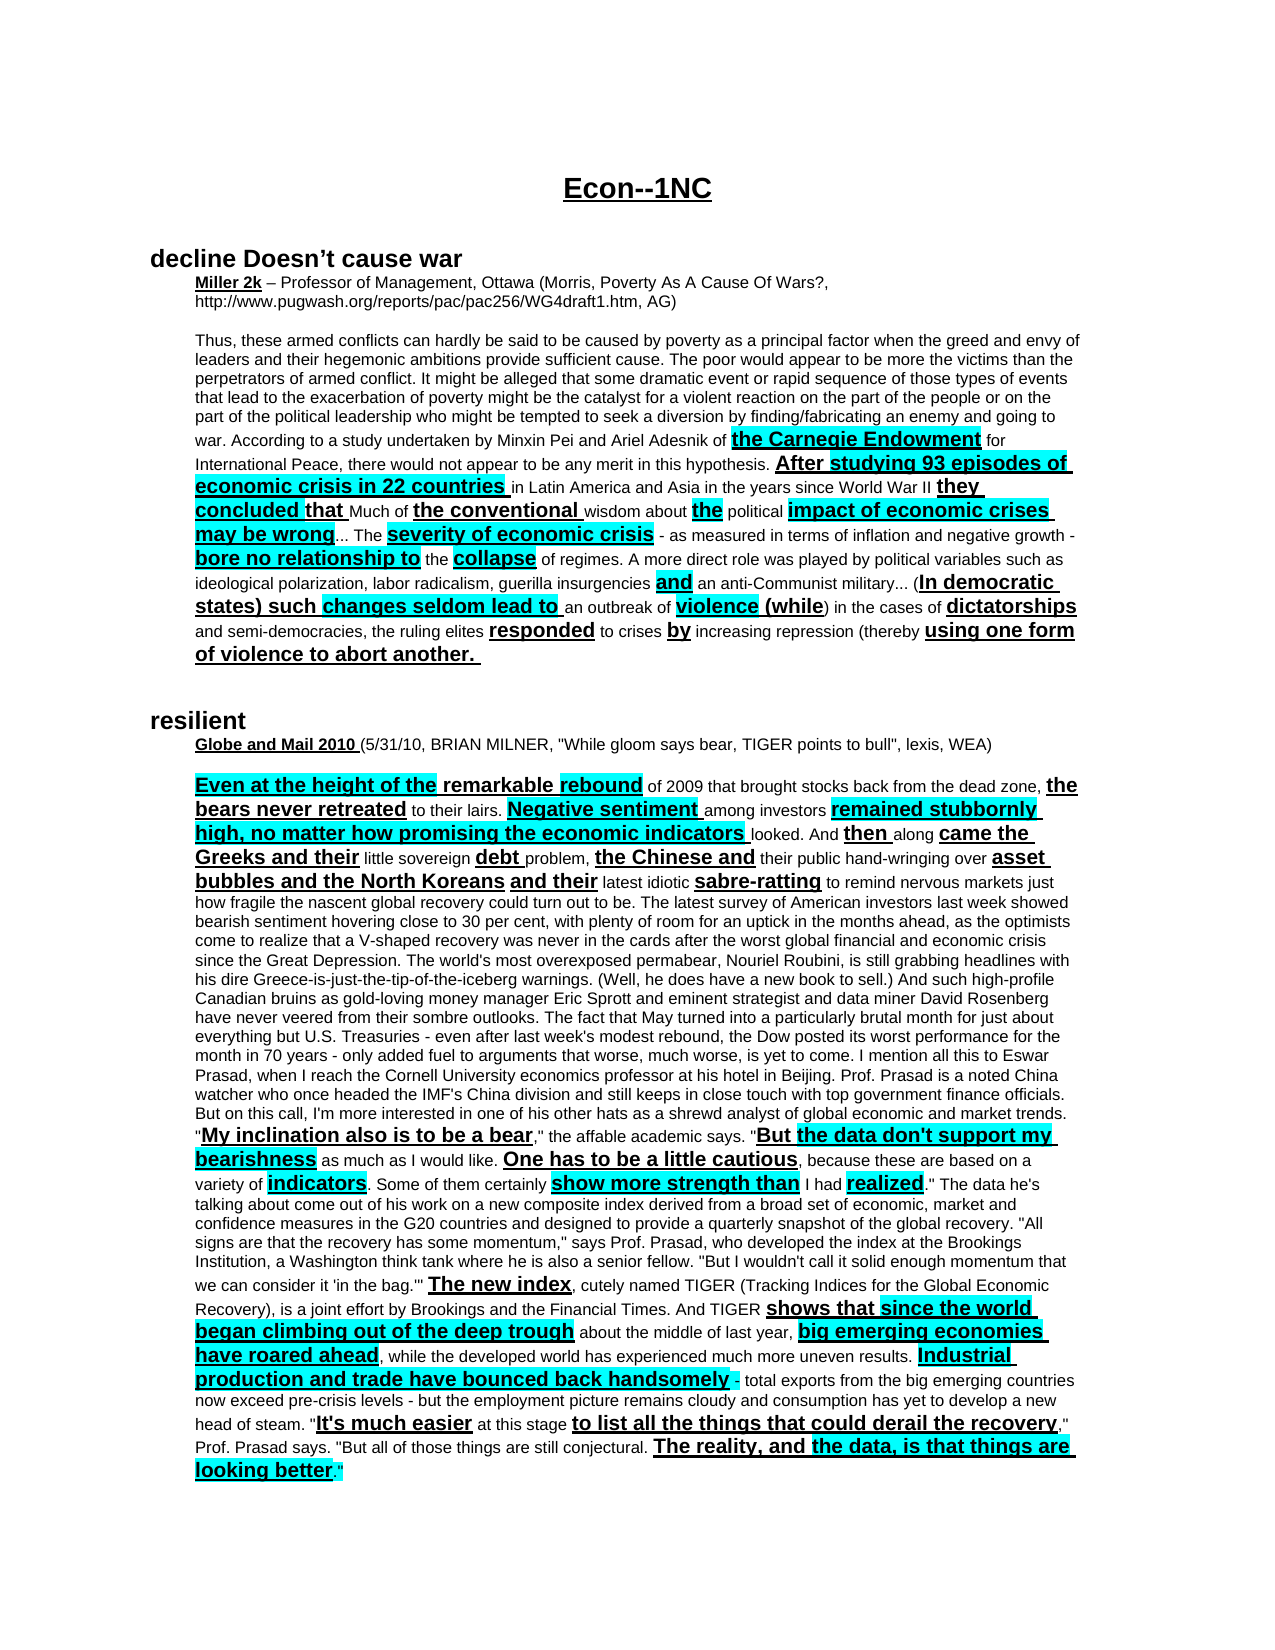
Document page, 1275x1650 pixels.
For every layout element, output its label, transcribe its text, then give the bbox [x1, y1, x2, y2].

subtitle decline Doesn’t cause war [150, 244, 1125, 273]
text Miller 2k – Professor of Management, Ottawa (Morris, Poverty As A Cause Of Wars?, http://www.pugwash.org/reports/pac/pac256/WG4draft1.htm, AG) [195, 273, 1080, 311]
text Even at the height of the remarkable rebound of 2009 that brought stocks back from the dead zone, the bears never retreated to their lairs. Negative sentiment among investors remained stubbornly high, no matter how promising the economic indicators looked. And then along came the Greeks and their little sovereign debt problem, the Chinese and their public hand-wringing over asset bubbles and the North Koreans and their latest idiotic sabre-ratting to remind nervous markets just how fragile the nascent global recovery could turn out to be. The latest survey of American investors last week showed bearish sentiment hovering close to 30 per cent, with plenty of room for an uptick in the months ahead, as the optimists come to realize that a V-shaped recovery was never in the cards after the worst global financial and economic crisis since the Great Depression. The world's most overexposed permabear, Nouriel Roubini, is still grabbing headlines with his dire Greece-is-just-the-tip-of-the-iceberg warnings. (Well, he does have a new book to sell.) And such high-profile Canadian bruins as gold-loving money manager Eric Sprott and eminent strategist and data miner David Rosenberg have never veered from their sombre outlooks. The fact that May turned into a particularly brutal month for just about everything but U.S. Treasuries - even after last week's modest rebound, the Dow posted its worst performance for the month in 70 years - only added fuel to arguments that worse, much worse, is yet to come. I mention all this to Eswar Prasad, when I reach the Cornell University economics professor at his hotel in Beijing. Prof. Prasad is a noted China watcher who once headed the IMF's China division and still keeps in close touch with top government finance officials. But on this call, I'm more interested in one of his other hats as a shrewd analyst of global economic and market trends. "My inclination also is to be a bear," the affable academic says. "But the data don't support my bearishness as much as I would like. One has to be a little cautious, because these are based on a variety of indicators. Some of them certainly show more strength than I had realized." The data he's talking about come out of his work on a new composite index derived from a broad set of economic, market and confidence measures in the G20 countries and designed to provide a quarterly snapshot of the global recovery. "All signs are that the recovery has some momentum," says Prof. Prasad, who developed the index at the Brookings Institution, a Washington think tank where he is also a senior fellow. "But I wouldn't call it solid enough momentum that we can consider it 'in the bag.'" The new index, cutely named TIGER (Tracking Indices for the Global Economic Recovery), is a joint effort by Brookings and the Financial Times. And TIGER shows that since the world began climbing out of the deep trough about the middle of last year, big emerging economies have roared ahead, while the developed world has experienced much more uneven results. Industrial production and trade have bounced back handsomely - total exports from the big emerging countries now exceed pre-crisis levels - but the employment picture remains cloudy and consumption has yet to develop a new head of steam. "It's much easier at this stage to list all the things that could derail the recovery," Prof. Prasad says. "But all of those things are still conjectural. The reality, and the data, is that things are looking better." [195, 773, 1080, 1482]
subtitle resilient [150, 706, 1125, 735]
text Thus, these armed conflicts can hardly be said to be caused by poverty as a principal factor when the greed and envy of leaders and their hegemonic ambitions provide sufficient cause. The poor would appear to be more the victims than the perpetrators of armed conflict. It might be alleged that some dramatic event or rapid sequence of those types of events that lead to the exacerbation of poverty might be the catalyst for a violent reaction on the part of the people or on the part of the political leadership who might be tempted to seek a diversion by finding/fabricating an enemy and going to war. According to a study undertaken by Minxin Pei and Ariel Adesnik of the Carnegie Endowment for International Peace, there would not appear to be any merit in this hypothesis. After studying 93 episodes of economic crisis in 22 countries in Latin America and Asia in the years since World War II they concluded that Much of the conventional wisdom about the political impact of economic crises may be wrong... The severity of economic crisis - as measured in terms of inflation and negative growth - bore no relationship to the collapse of regimes. A more direct role was played by political variables such as ideological polarization, labor radicalism, guerilla insurgencies and an anti-Communist military... (In democratic states) such changes seldom lead to an outbreak of violence (while) in the cases of dictatorships and semi-democracies, the ruling elites responded to crises by increasing repression (thereby using one form of violence to abort another. [195, 331, 1080, 666]
text Globe and Mail 2010 (5/31/10, BRIAN MILNER, "While gloom says bear, TIGER points to bull", lexis, WEA) [195, 735, 1080, 754]
subtitle Econ--1NC [150, 171, 1125, 204]
